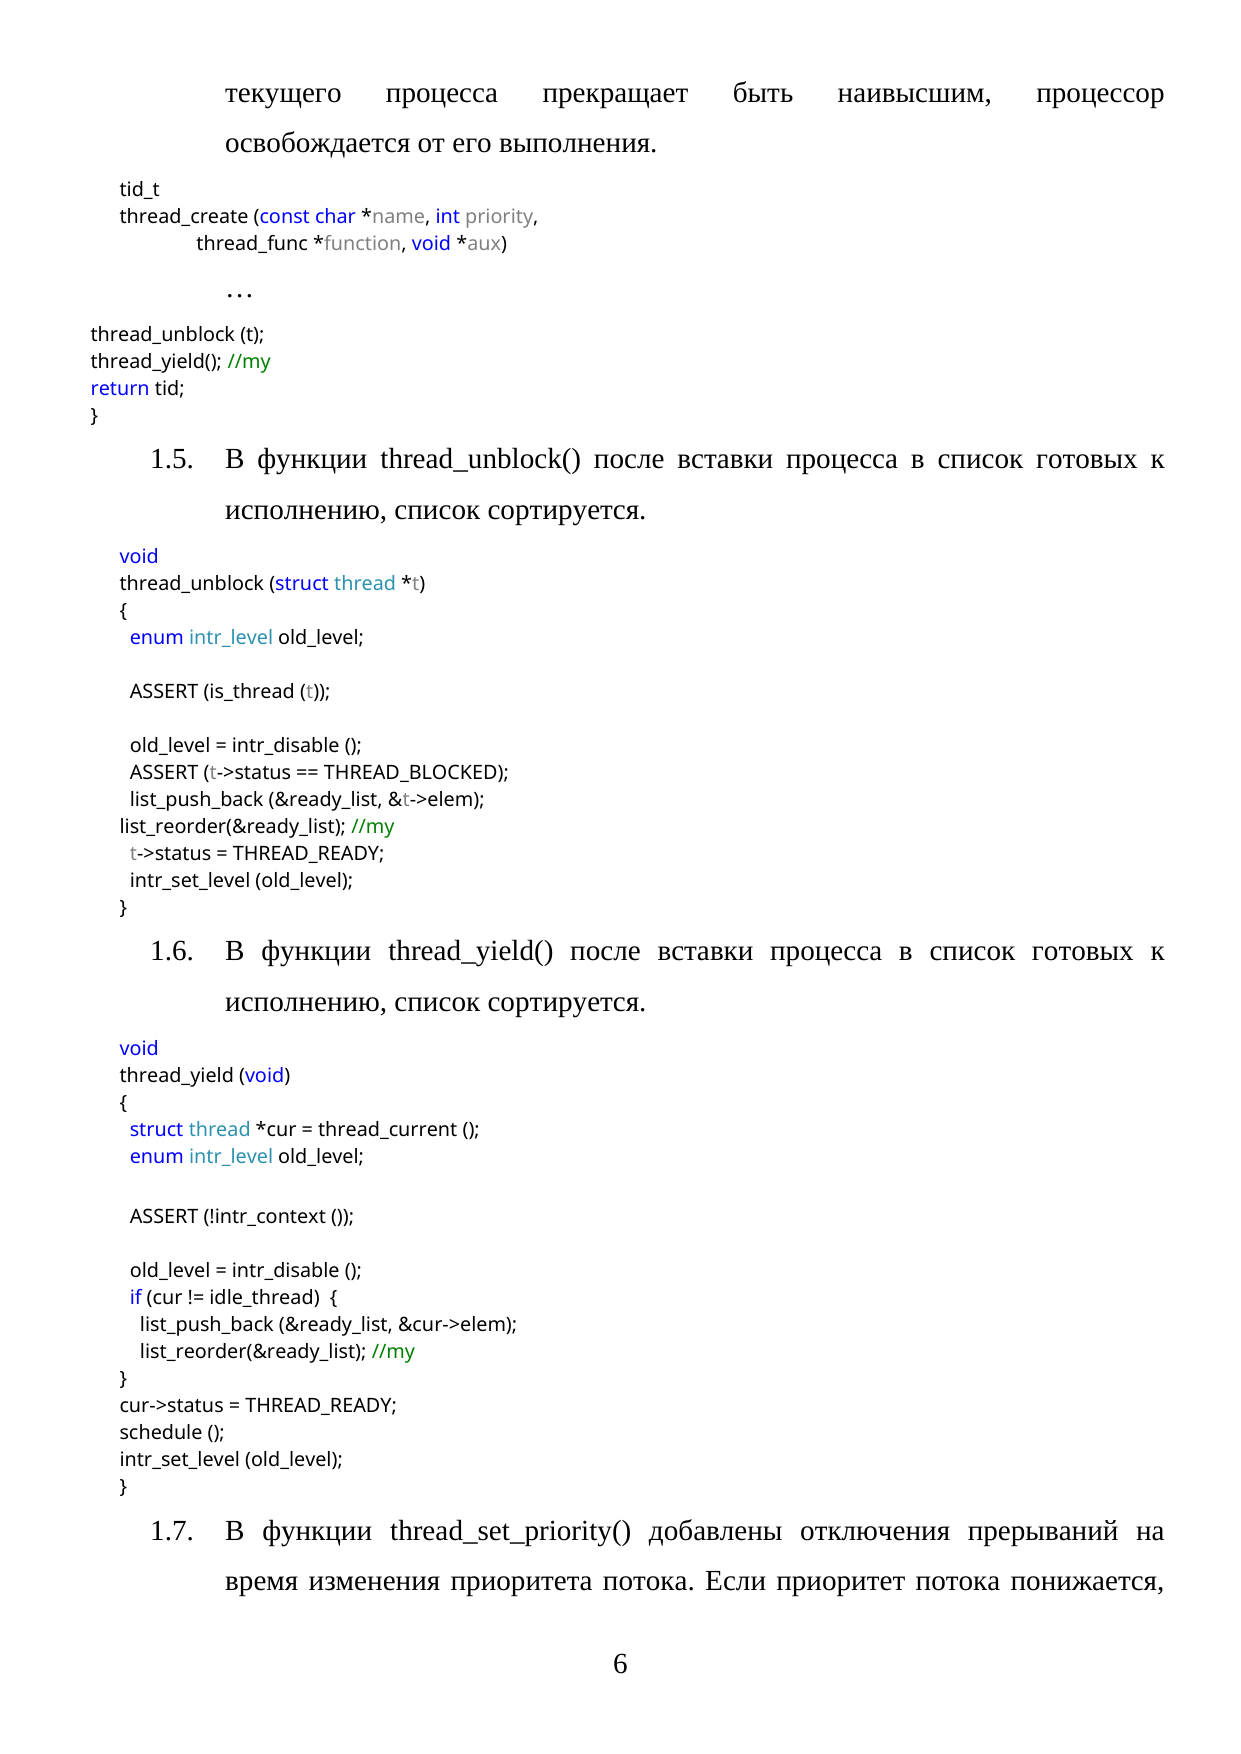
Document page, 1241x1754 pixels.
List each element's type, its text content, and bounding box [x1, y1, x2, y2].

text if (cur != idle_thread) { [119, 1283, 1165, 1310]
text thread_func *function, void *aux) [119, 229, 1165, 257]
text return tid; [75, 374, 1165, 401]
text thread_unblock (struct thread *t) [119, 569, 1165, 596]
text thread_create (const char *name, int priority, [119, 203, 1165, 229]
text { [119, 1088, 1165, 1115]
text list_reorder(&ready_list); //my [119, 812, 1165, 839]
text void [119, 542, 1165, 569]
text ASSERT (t->status == THREAD_BLOCKED); [119, 758, 1165, 785]
list В функции thread_unblock() после вставки процесса в список готовых к исполнению, список сортируется. [150, 442, 1165, 526]
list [150, 1513, 1165, 1597]
text struct thread *cur = thread_current (); [119, 1115, 1165, 1142]
text intr_set_level (old_level); [119, 866, 1165, 893]
text } [119, 1364, 1165, 1391]
text ASSERT (!intr_context ()); [119, 1202, 1165, 1229]
text cur->status = THREAD_READY; [119, 1391, 1165, 1418]
text thread_yield(); //my [75, 347, 1165, 374]
text intr_set_level (old_level); [119, 1445, 1165, 1472]
text } [119, 893, 1165, 920]
text thread_yield (void) [119, 1061, 1165, 1088]
text thread_unblock (t); [75, 320, 1165, 347]
list … [225, 270, 1165, 303]
list В функции thread_yield() после вставки процесса в список готовых к исполнению, список сортируется. [150, 933, 1165, 1017]
text tid_t [119, 176, 1165, 203]
text enum intr_level old_level; [119, 1142, 1165, 1169]
text void [119, 1034, 1165, 1061]
text enum intr_level old_level; [119, 623, 1165, 650]
text ASSERT (is_thread (t)); [119, 677, 1165, 704]
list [150, 75, 1165, 159]
text list_reorder(&ready_list); //my [119, 1337, 1165, 1364]
text { [119, 596, 1165, 623]
text old_level = intr_disable (); [119, 1256, 1165, 1283]
text } [75, 401, 1165, 428]
text list_push_back (&ready_list, &cur->elem); [119, 1310, 1165, 1337]
text } [119, 1472, 1165, 1499]
text schedule (); [119, 1418, 1165, 1445]
text old_level = intr_disable (); [119, 731, 1165, 758]
text list_push_back (&ready_list, &t->elem); [119, 785, 1165, 812]
text t->status = THREAD_READY; [119, 839, 1165, 866]
